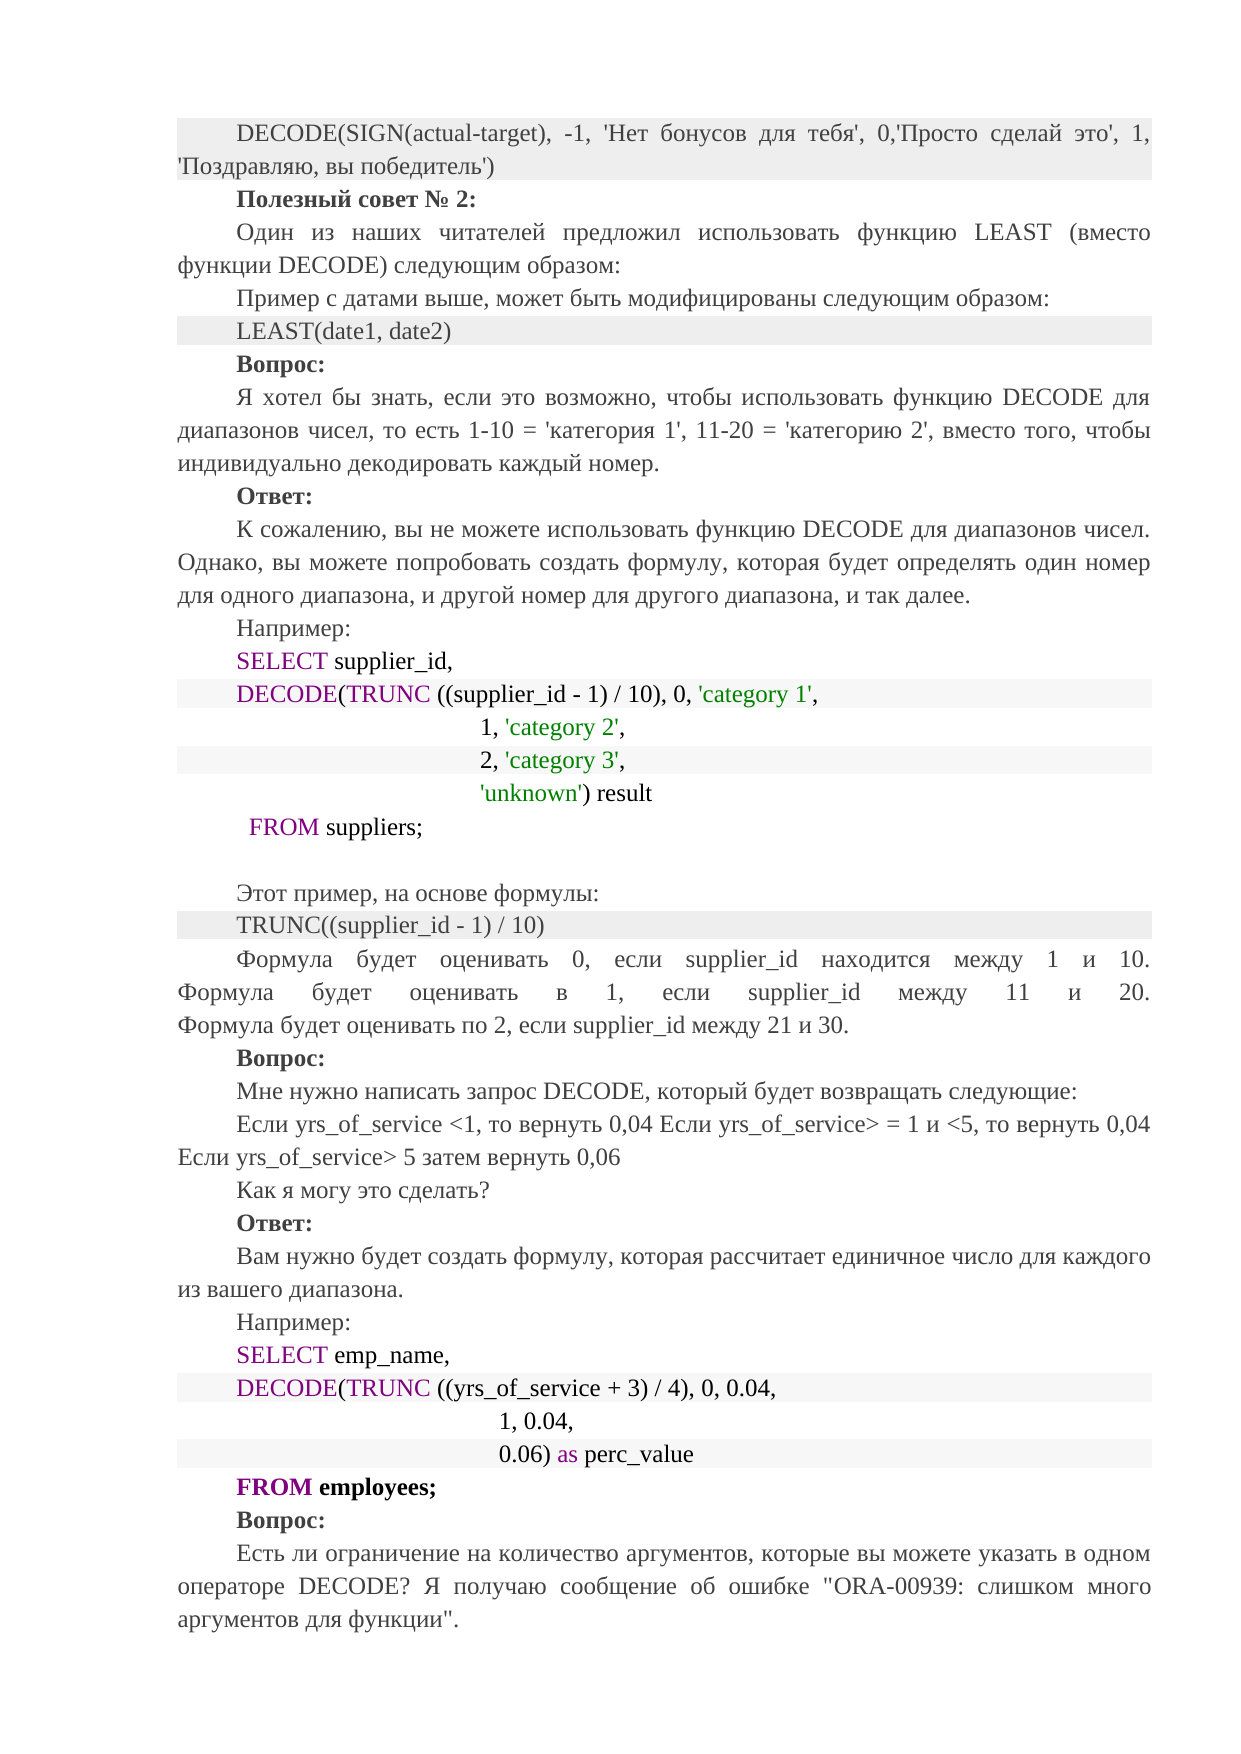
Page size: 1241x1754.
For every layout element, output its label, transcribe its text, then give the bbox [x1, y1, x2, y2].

subtitle Ответ: [177, 1208, 1152, 1237]
text DECODE(TRUNC ((supplier_id - 1) / 10), 0, 'category 1', [177, 679, 1152, 708]
subtitle FROM employees; [177, 1472, 1152, 1501]
text Пример с датами выше, может быть модифицированы следующим образом: [177, 283, 1152, 312]
text 'unknown') result [177, 778, 1152, 807]
text Например: [177, 613, 1152, 642]
text Я хотел бы знать, если это возможно, чтобы использовать функцию DECODE для диапазонов чисел, то есть 1-10 = 'категория 1', 11-20 = 'категорию 2', вместо того, чтобы индивидуально декодировать каждый номер. [177, 382, 1152, 477]
text DECODE(TRUNC ((yrs_of_service + 3) / 4), 0, 0.04, [177, 1373, 1152, 1402]
text LEAST(date1, date2) [177, 316, 1152, 345]
text Этот пример, на основе формулы: [177, 878, 1152, 906]
subtitle Вопрос: [177, 1505, 1152, 1534]
text SELECT emp_name, [177, 1340, 1152, 1369]
text Один из наших читателей предложил использовать функцию LEAST (вместо функции DECODE) следующим образом: [177, 217, 1152, 279]
subtitle Полезный совет № 2: [177, 184, 1152, 213]
text TRUNC((supplier_id - 1) / 10) [177, 911, 1152, 939]
text Если yrs_of_service <1, то вернуть 0,04 Если yrs_of_service> = 1 и <5, то вернуть 0,04 Если yrs_of_service> 5 затем вернуть 0,06 [177, 1109, 1152, 1171]
text Есть ли ограничение на количество аргументов, которые вы можете указать в одном операторе DECODE? Я получаю сообщение об ошибке "ORA-00939: слишком много аргументов для функции". [177, 1538, 1152, 1633]
subtitle Ответ: [177, 481, 1152, 510]
text Мне нужно написать запрос DECODE, который будет возвращать следующие: [177, 1076, 1152, 1104]
subtitle Вопрос: [177, 349, 1152, 378]
text К сожалению, вы не можете использовать функцию DECODE для диапазонов чисел. Однако, вы можете попробовать создать формулу, которая будет определять один номер для одного диапазона, и другой номер для другого диапазона, и так далее. [177, 514, 1152, 609]
text Например: [177, 1307, 1152, 1336]
text 1, 0.04, [177, 1406, 1152, 1435]
subtitle Вопрос: [177, 1043, 1152, 1071]
text Вам нужно будет создать формулу, которая рассчитает единичное число для каждого из вашего диапазона. [177, 1241, 1152, 1303]
text 0.06) as perc_value [177, 1439, 1152, 1468]
text DECODE(SIGN(actual-target), -1, 'Нет бонусов для тебя', 0,'Просто сделай это', 1, 'Поздравляю, вы победитель') [177, 118, 1152, 180]
text SELECT supplier_id, [177, 646, 1152, 675]
text FROM suppliers; [177, 812, 1152, 840]
text Как я могу это сделать? [177, 1175, 1152, 1203]
text Формула будет оценивать 0, если supplier_id находится между 1 и 10. Формула будет оценивать в 1, если supplier_id между 11 и 20. Формула будет оценивать по 2, если supplier_id между 21 и 30. [177, 944, 1152, 1038]
text 2, 'category 3', [177, 746, 1152, 774]
text 1, 'category 2', [177, 712, 1152, 741]
